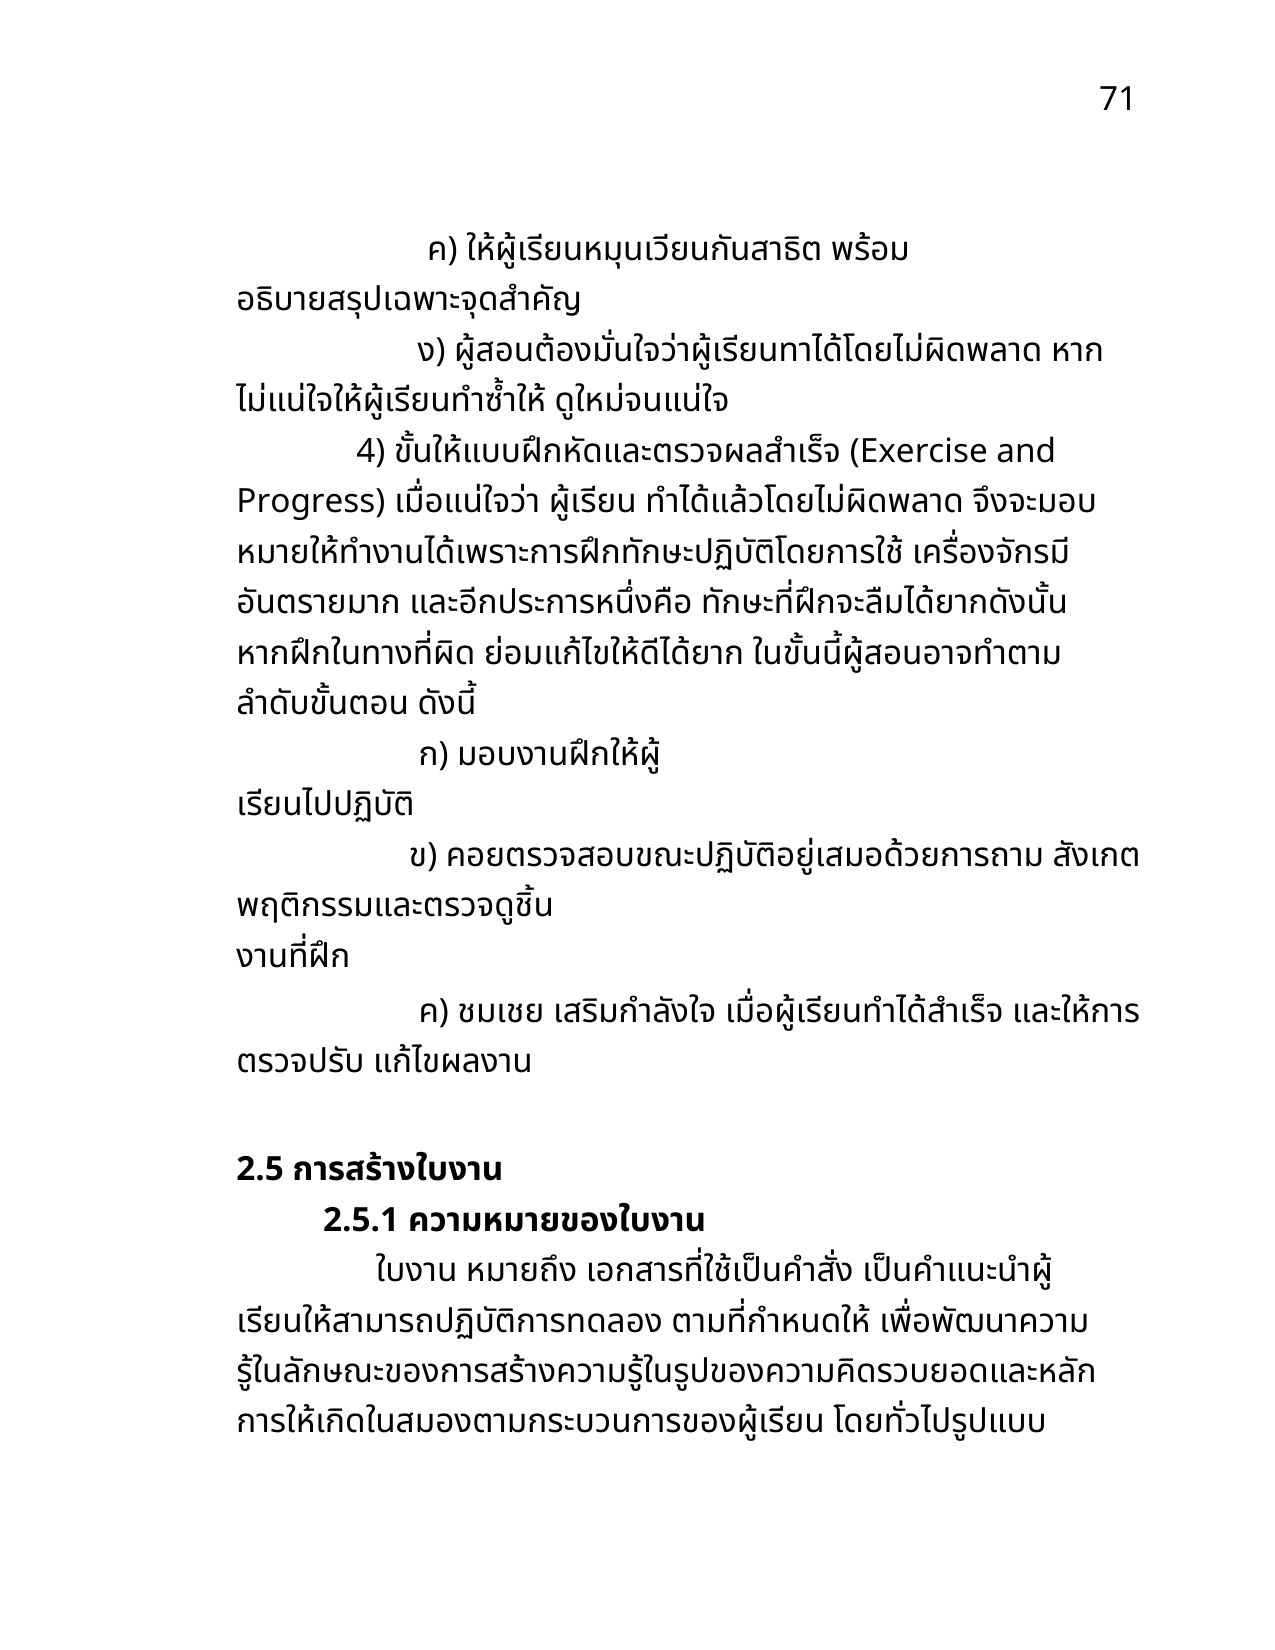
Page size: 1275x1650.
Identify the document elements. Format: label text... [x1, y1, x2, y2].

text ก) มอบงานฝึกให้ผู้เรียนไปปฏิบัติ [236, 729, 701, 831]
text 2.5 การสร้างใบงาน [236, 1145, 517, 1196]
text 2.5.1 ความหมายของใบงาน [236, 1196, 723, 1246]
text งานที่ฝึก [236, 932, 1141, 982]
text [236, 1246, 1102, 1448]
text 4) ขั้นให้แบบฝึกหัดและตรวจผลสำเร็จ (Exercise and Progress) เมื่อแน่ใจว่า ผู้เรียน ทำได้แล้วโดยไม่ผิดพลาด จึงจะมอบหมายให้ทำงานได้เพราะการฝึกทักษะปฏิบัติโดยการใช้ เครื่องจักรมีอันตรายมาก และอีกประการหนึ่งคือ ทักษะที่ฝึกจะลืมได้ยากดังนั้นหากฝึกในทางที่ผิด ย่อมแก้ไขให้ดีได้ยาก ในขั้นนี้ผู้สอนอาจทำตามลำดับขั้นตอน ดังนี้ [236, 427, 1104, 729]
text ค) ชมเชย เสริมกำลังใจ เมื่อผู้เรียนทำได้สำเร็จ และให้การตรวจปรับ แก้ไขผลงาน [236, 986, 1152, 1087]
text ค) ให้ผู้เรียนหมุนเวียนกันสาธิต พร้อมอธิบายสรุปเฉพาะจุดสำคัญ [236, 224, 983, 326]
text ง) ผู้สอนต้องมั่นใจว่าผู้เรียนทาได้โดยไม่ผิดพลาด หากไม่แน่ใจให้ผู้เรียนทำซ้ำให้ ดูใหม่จนแน่ใจ [236, 326, 1130, 427]
text ข) คอยตรวจสอบขณะปฏิบัติอยู่เสมอด้วยการถาม สังเกตพฤติกรรมและตรวจดูชิ้น [236, 831, 1141, 932]
